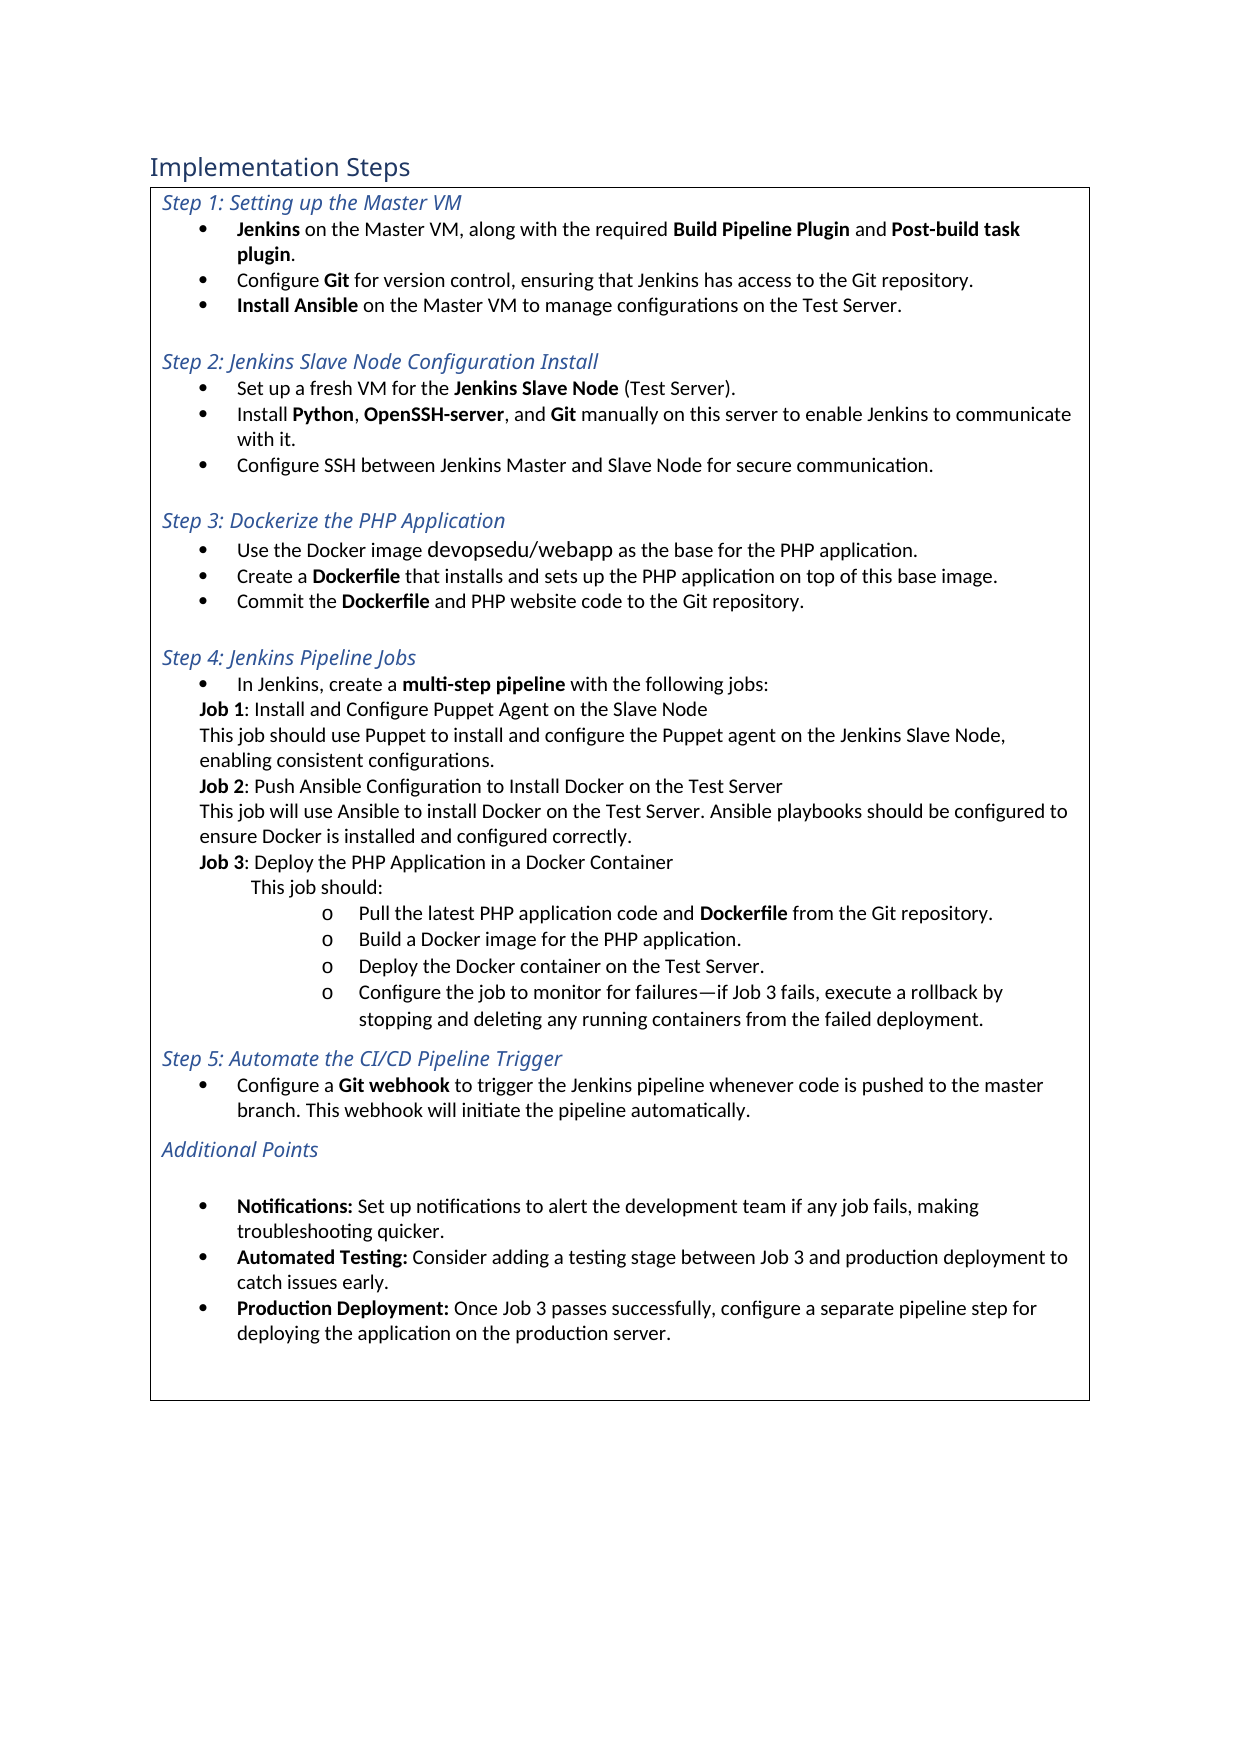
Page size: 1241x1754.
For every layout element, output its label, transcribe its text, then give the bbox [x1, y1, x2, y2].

table_header Step 1: Setting up the Master VM Jenkins on the Master VM, along with the required Build Pipeline Plugin and Post-build task plugin. Configure Git for version control, ensuring that Jenkins has access to the Git repository. Install Ansible on the Master VM to manage configurations on the Test Server. Step 2: Jenkins Slave Node Configuration Install Set up a fresh VM for the Jenkins Slave Node (Test Server). Install Python, OpenSSH-server, and Git manually on this server to enable Jenkins to communicate with it. Configure SSH between Jenkins Master and Slave Node for secure communication. Step 3: Dockerize the PHP Application Use the Docker image devopsedu/webapp as the base for the PHP application. Create a Dockerfile that installs and sets up the PHP application on top of this base image. Commit the Dockerfile and PHP website code to the Git repository. Step 4: Jenkins Pipeline Jobs In Jenkins, create a multi-step pipeline with the following jobs: Job 1: Install and Configure Puppet Agent on the Slave Node This job should use Puppet to install and configure the Puppet agent on the Jenkins Slave Node, enabling consistent configurations. Job 2: Push Ansible Configuration to Install Docker on the Test Server This job will use Ansible to install Docker on the Test Server. Ansible playbooks should be configured to ensure Docker is installed and configured correctly. Job 3: Deploy the PHP Application in a Docker Container This job should: Pull the latest PHP application code and Dockerfile from the Git repository. Build a Docker image for the PHP application. Deploy the Docker container on the Test Server. Configure the job to monitor for failures—if Job 3 fails, execute a rollback by stopping and deleting any running containers from the failed deployment. Step 5: Automate the CI/CD Pipeline Trigger Configure a Git webhook to trigger the Jenkins pipeline whenever code is pushed to the master branch. This webhook will initiate the pipeline automatically. Additional Points Notifications: Set up notifications to alert the development team if any job fails, making troubleshooting quicker. Automated Testing: Consider adding a testing stage between Job 3 and production deployment to catch issues early. Production Deployment: Once Job 3 passes successfully, configure a separate pipeline step for deploying the application on the production server. [151, 188, 1089, 1400]
subtitle Implementation Steps [150, 150, 1090, 184]
